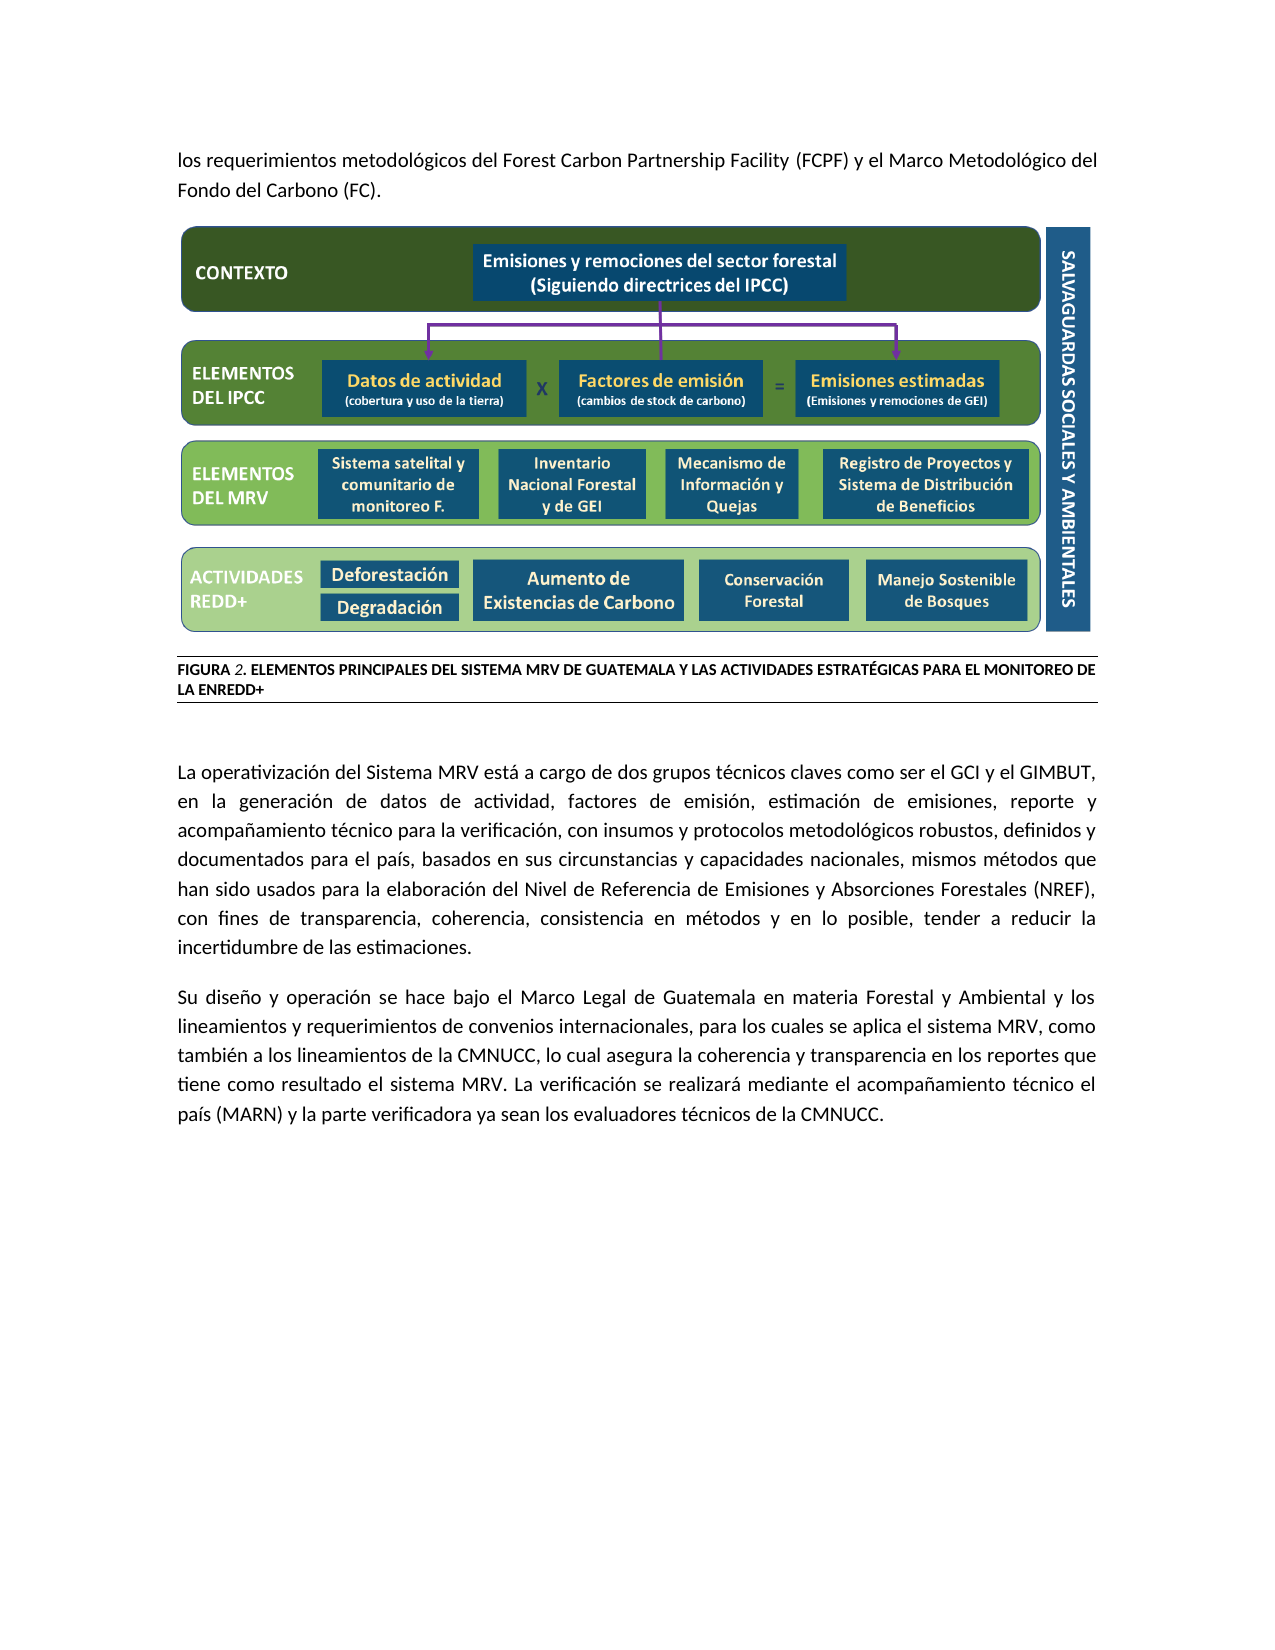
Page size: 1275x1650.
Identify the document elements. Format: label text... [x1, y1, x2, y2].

text Figura 2. Elementos principales del Sistema MRV de Guatemala y las actividades estratégicas para el monitoreo de la ENREDD+ [177, 657, 1098, 702]
text Su diseño y operación se hace bajo el Marco Legal de Guatemala en materia Forestal y Ambiental y los lineamientos y requerimientos de convenios internacionales, para los cuales se aplica el sistema MRV, como también a los lineamientos de la CMNUCC, lo cual asegura la coherencia y transparencia en los reportes que tiene como resultado el sistema MRV. La verificación se realizará mediante el acompañamiento técnico el país (MARN) y la parte verificadora ya sean los evaluadores técnicos de la CMNUCC. [177, 984, 1098, 1126]
text La operativización del Sistema MRV está a cargo de dos grupos técnicos claves como ser el GCI y el GIMBUT, en la generación de datos de actividad, factores de emisión, estimación de emisiones, reporte y acompañamiento técnico para la verificación, con insumos y protocolos metodológicos robustos, definidos y documentados para el país, basados en sus circunstancias y capacidades nacionales, mismos métodos que han sido usados para la elaboración del Nivel de Referencia de Emisiones y Absorciones Forestales (NREF), con fines de transparencia, coherencia, consistencia en métodos y en lo posible, tender a reducir la incertidumbre de las estimaciones. [177, 759, 1098, 959]
picture [177, 226, 1091, 632]
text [177, 148, 1098, 202]
